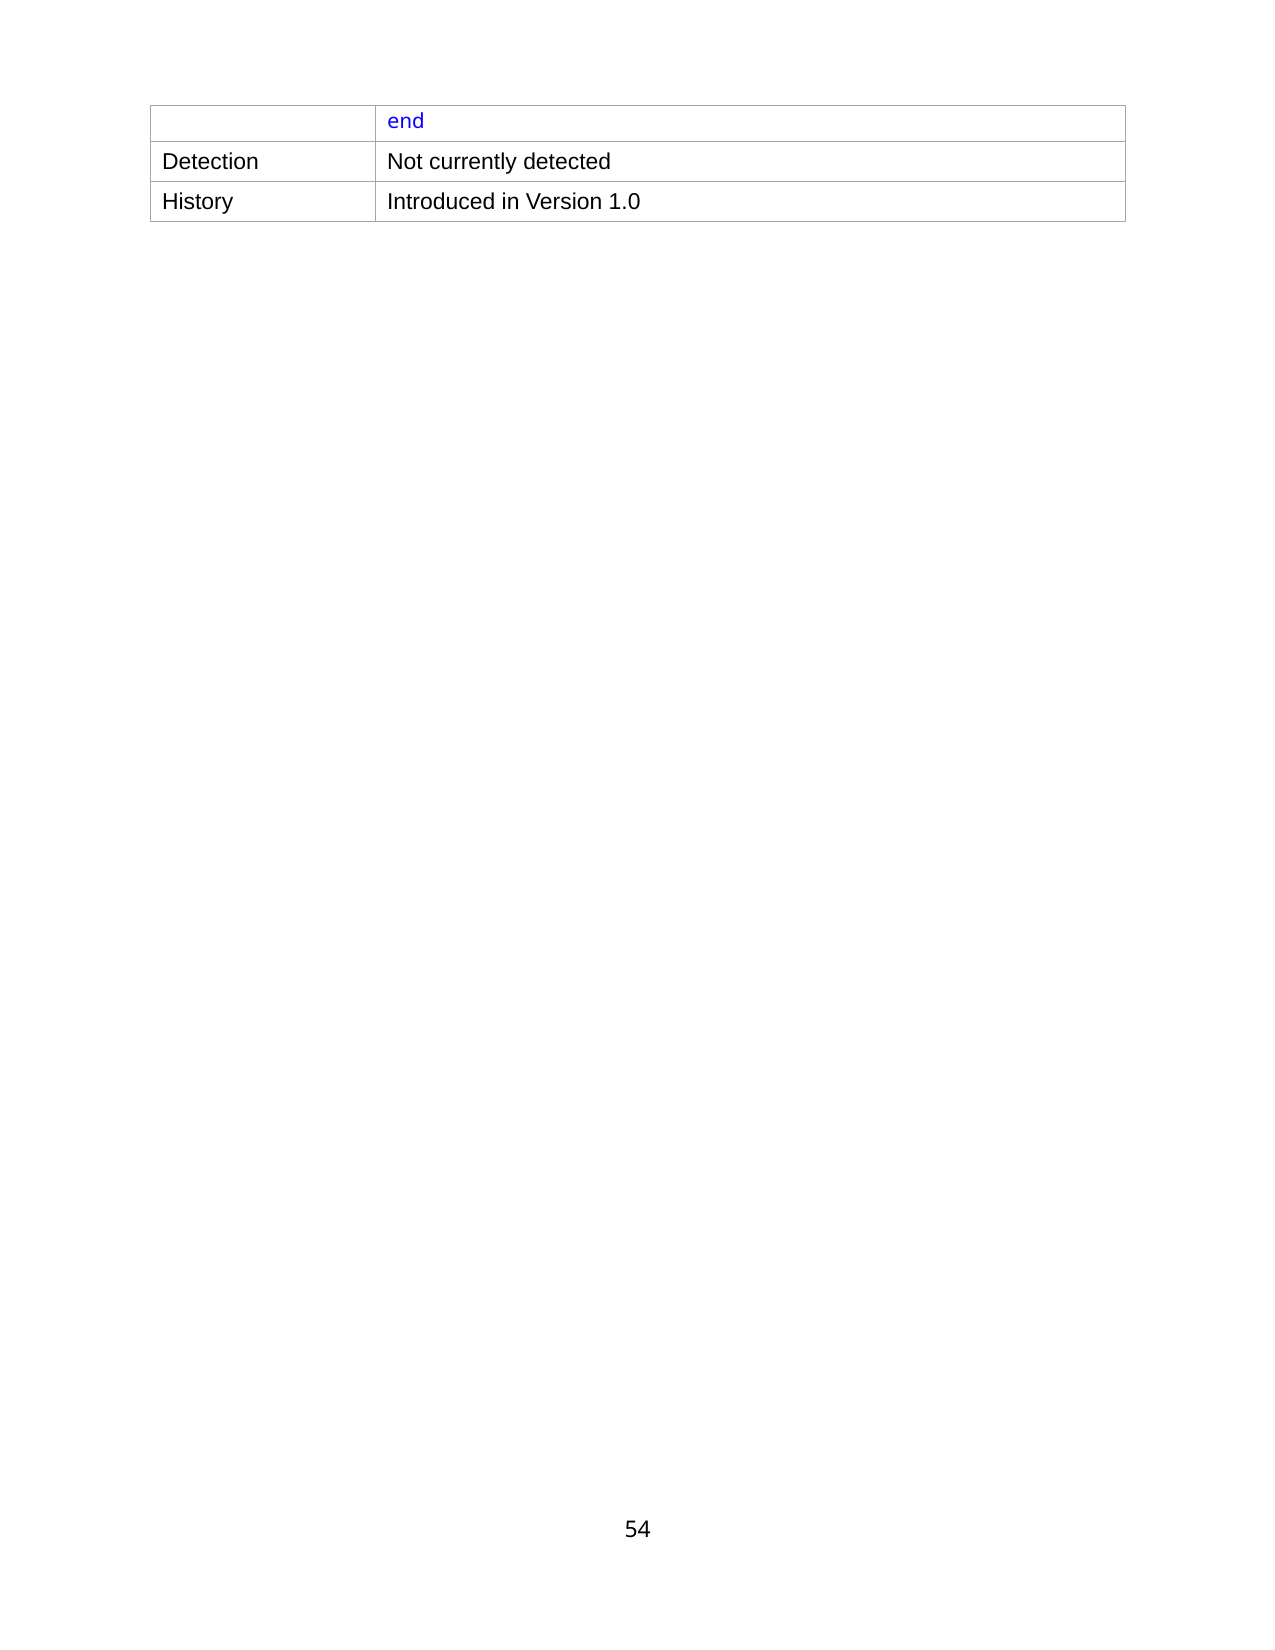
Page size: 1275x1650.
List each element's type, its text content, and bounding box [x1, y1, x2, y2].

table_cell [376, 106, 1125, 141]
table_cell Detection [151, 142, 375, 181]
table_cell Introduced in Version 1.0 [376, 182, 1125, 221]
table_cell Allowed [151, 106, 375, 141]
table_cell Not currently detected [376, 142, 1125, 181]
table_cell History [151, 182, 375, 221]
